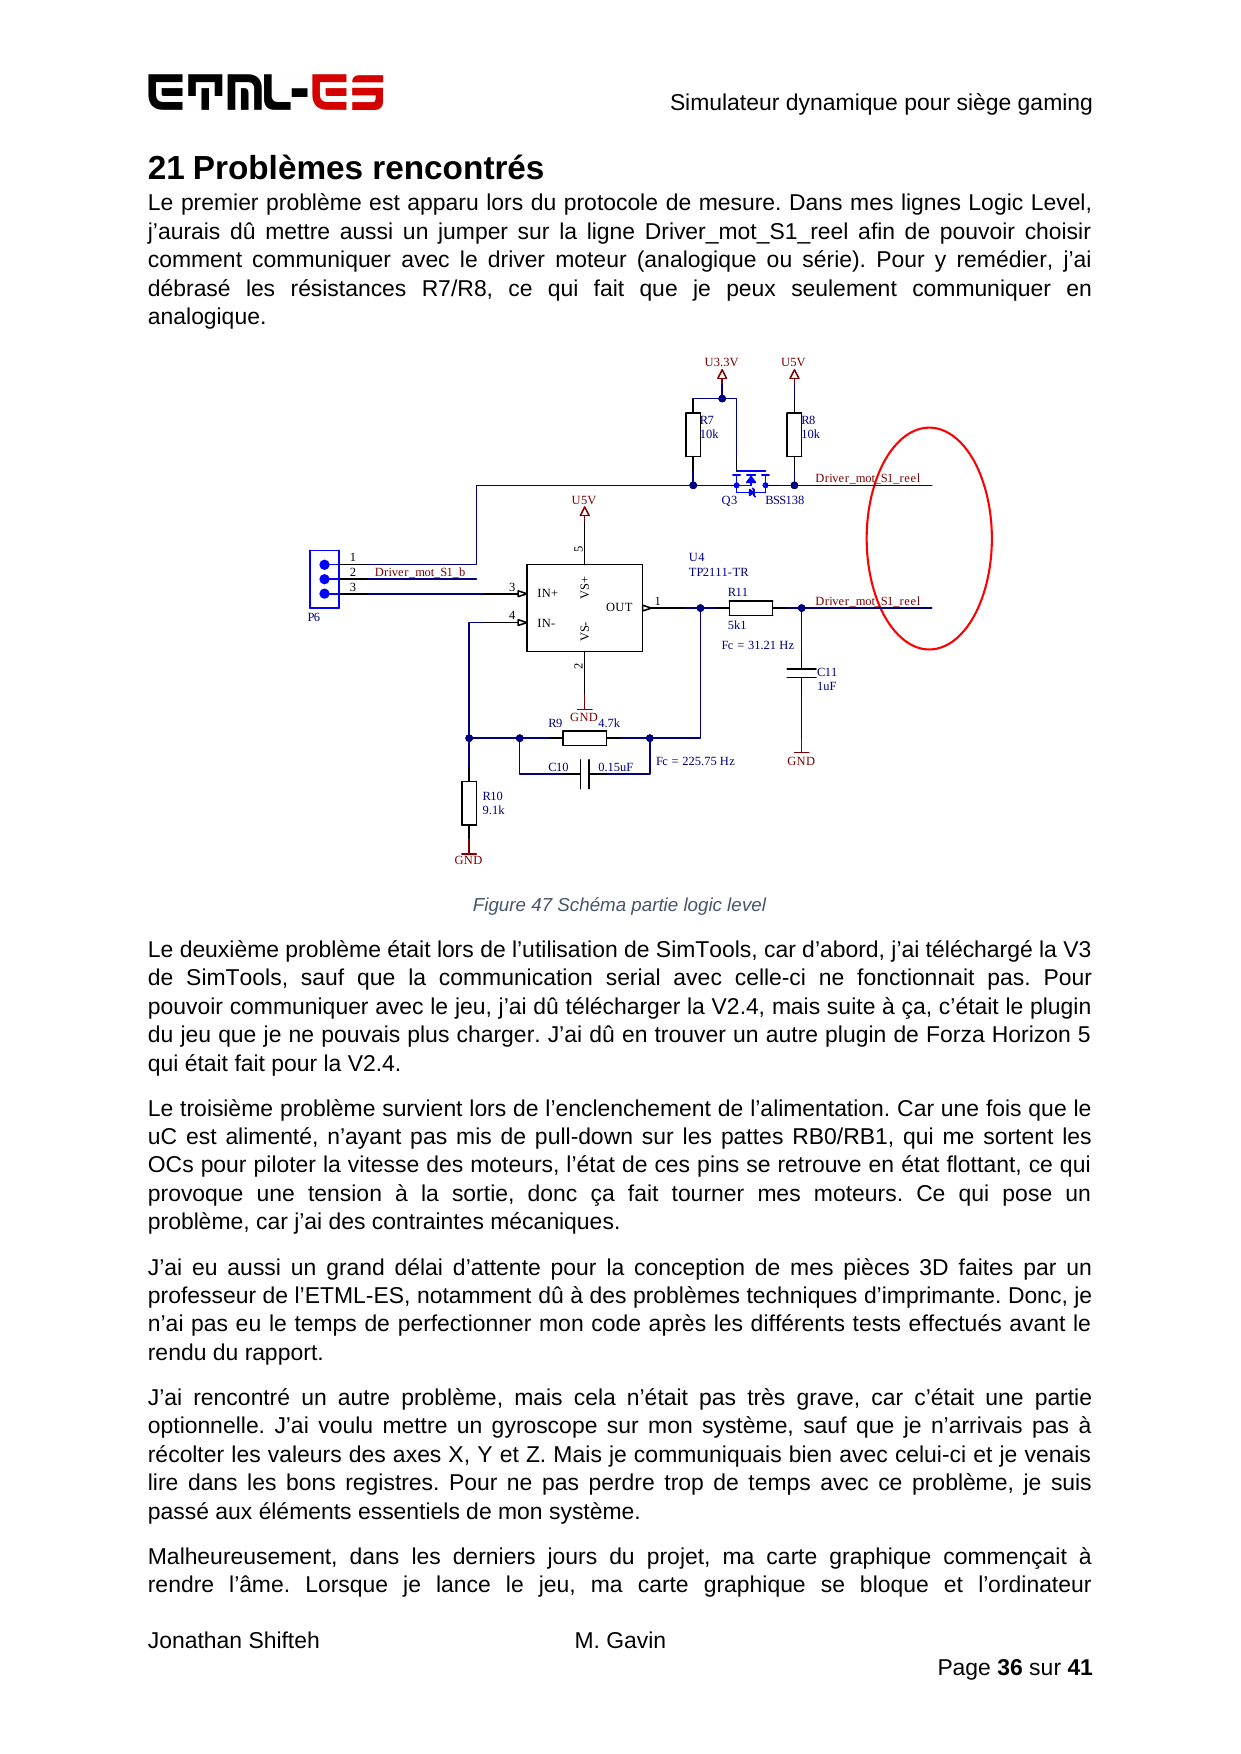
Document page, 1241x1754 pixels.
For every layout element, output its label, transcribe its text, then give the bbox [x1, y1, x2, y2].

text J’ai rencontré un autre problème, mais cela n’était pas très grave, car c’était une partie optionnelle. J’ai voulu mettre un gyroscope sur mon système, sauf que je n’arrivais pas à récolter les valeurs des axes X, Y et Z. Mais je communiquais bien avec celui-ci et je venais lire dans les bons registres. Pour ne pas perdre trop de temps avec ce problème, je suis passé aux éléments essentiels de mon système. [148, 1384, 1092, 1524]
subtitle Problèmes rencontrés [148, 148, 1092, 186]
text Le premier problème est apparu lors du protocole de mesure. Dans mes lignes Logic Level, j’aurais dû mettre aussi un jumper sur la ligne Driver_mot_S1_reel afin de pouvoir choisir comment communiquer avec le driver moteur (analogique ou série). Pour y remédier, j’ai débrasé les résistances R7/R8, ce qui fait que je peux seulement communiquer en analogique. [148, 189, 1092, 329]
text Figure 47 Schéma partie logic level [148, 893, 1092, 915]
text Le deuxième problème était lors de l’utilisation de SimTools, car d’abord, j’ai téléchargé la V3 de SimTools, sauf que la communication serial avec celle-ci ne fonctionnait pas. Pour pouvoir communiquer avec le jeu, j’ai dû télécharger la V2.4, mais suite à ça, c’était le plugin du jeu que je ne pouvais plus charger. J’ai dû en trouver un autre plugin de Forza Horizon 5 qui était fait pour la V2.4. [148, 936, 1092, 1076]
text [148, 1543, 1092, 1597]
text J’ai eu aussi un grand délai d’attente pour la conception de mes pièces 3D faites par un professeur de l’ETML-ES, notamment dû à des problèmes techniques d’imprimante. Donc, je n’ai pas eu le temps de perfectionner mon code après les différents tests effectués avant le rendu du rapport. [148, 1253, 1092, 1365]
text Le troisième problème survient lors de l’enclenchement de l’alimentation. Car une fois que le uC est alimenté, n’ayant pas mis de pull-down sur les pattes RB0/RB1, qui me sortent les OCs pour piloter la vitesse des moteurs, l’état de ces pins se retrouve en état flottant, ce qui provoque une tension à la sortie, donc ça fait tourner mes moteurs. Ce qui pose un problème, car j’ai des contraintes mécaniques. [148, 1094, 1092, 1235]
picture [147, 73, 384, 111]
